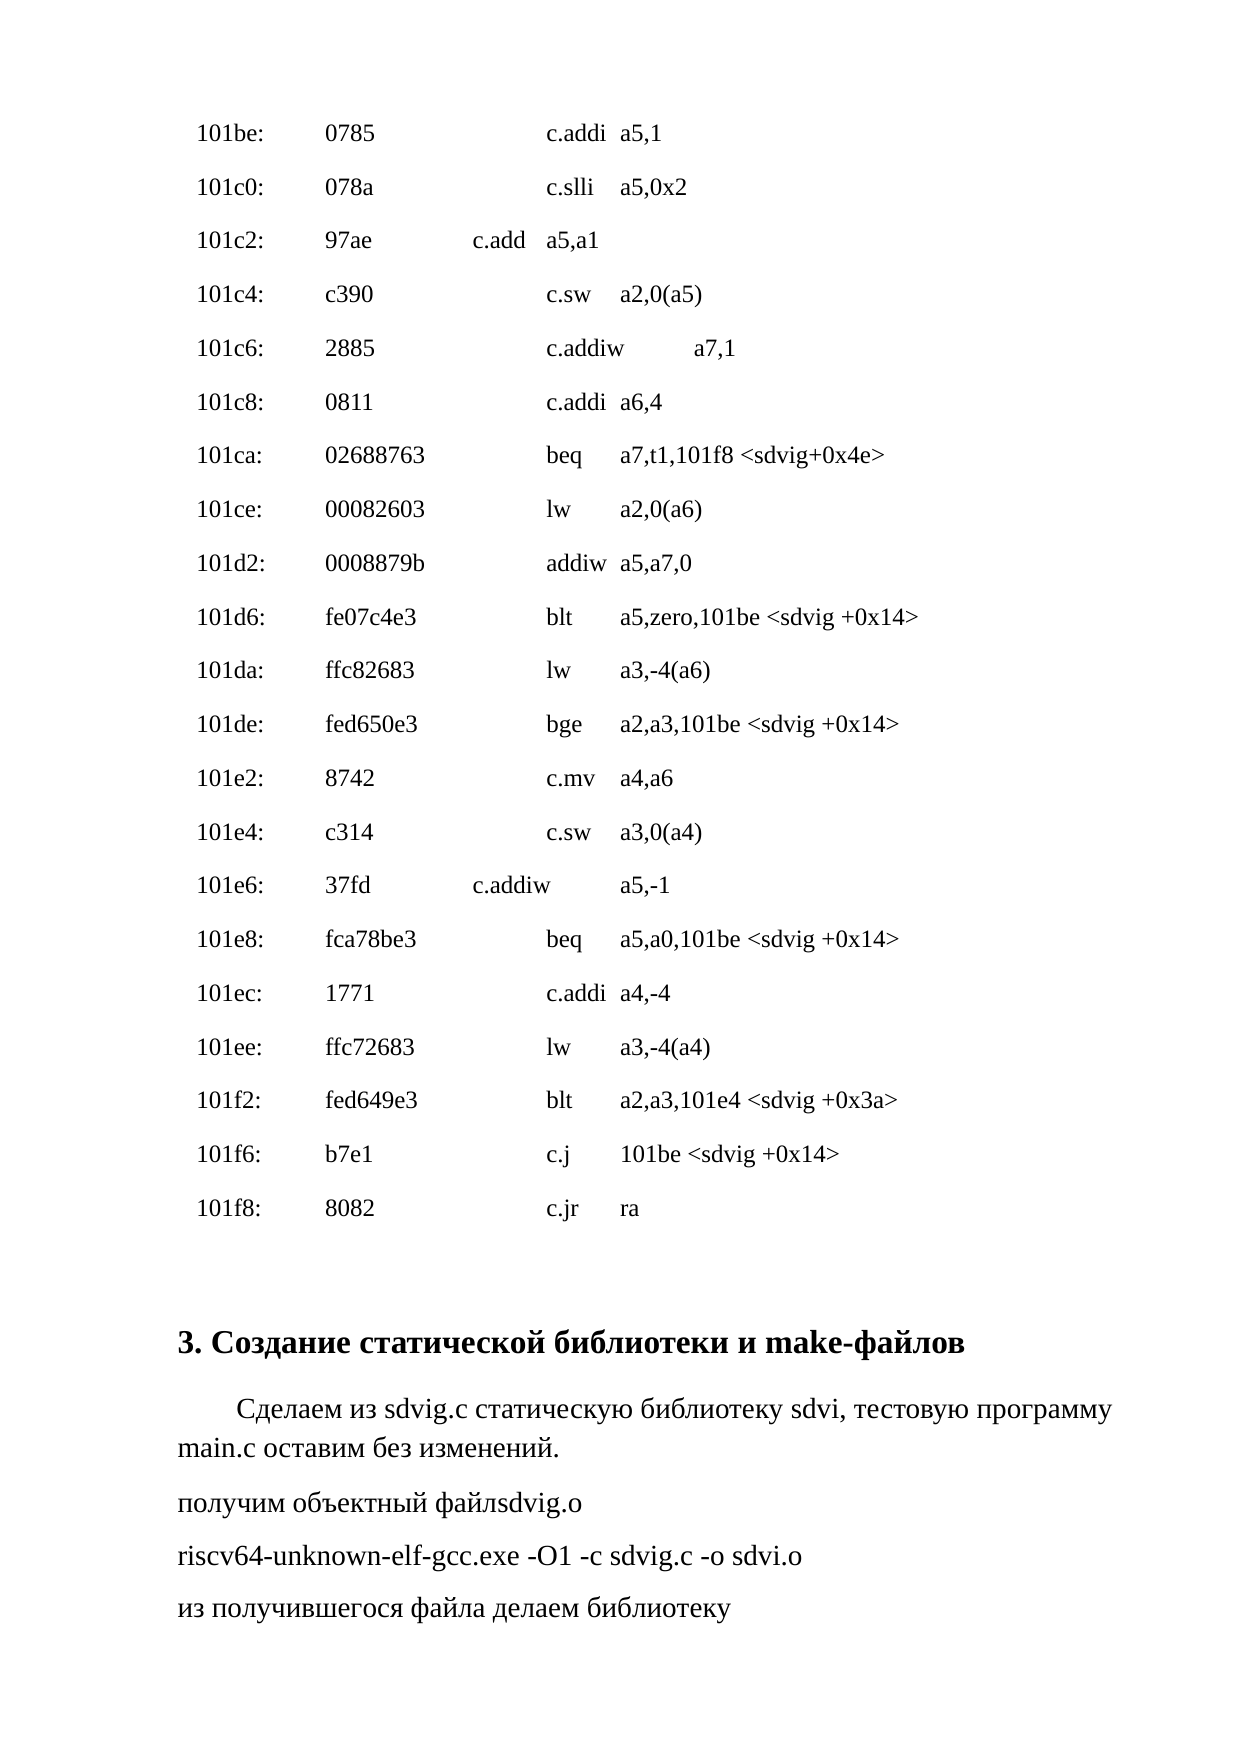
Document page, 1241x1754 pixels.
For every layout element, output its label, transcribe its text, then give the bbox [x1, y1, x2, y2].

text 101e4: c314 c.sw a3,0(a4) [177, 817, 1152, 846]
text 101e6: 37fd c.addiw a5,-1 [177, 871, 1152, 899]
text 101f8: 8082 c.jr ra [177, 1193, 1152, 1222]
text из получившегося файла делаем библиотеку [177, 1591, 1152, 1624]
text 3. Создание статической библиотеки и make-файлов [177, 1322, 1152, 1361]
text 101de: fed650e3 bge a2,a3,101be <sdvig +0x14> [177, 709, 1152, 738]
text 101c2: 97ae c.add a5,a1 [177, 226, 1152, 254]
text 101f2: fed649e3 blt a2,a3,101e4 <sdvig +0x3a> [177, 1086, 1152, 1114]
text 101d2: 0008879b addiw a5,a7,0 [177, 548, 1152, 577]
text 101ce: 00082603 lw a2,0(a6) [177, 494, 1152, 523]
text riscv64-unknown-elf-gcc.exe -O1 -c sdvig.c -o sdvi.o [177, 1538, 1152, 1571]
text 101ca: 02688763 beq a7,t1,101f8 <sdvig+0x4e> [177, 441, 1152, 469]
text получим объектный файлsdvig.o [177, 1485, 1152, 1518]
text 101e2: 8742 c.mv a4,a6 [177, 763, 1152, 792]
text 101da: ffc82683 lw a3,-4(a6) [177, 656, 1152, 684]
text 101be: 0785 c.addi a5,1 [177, 118, 1152, 147]
text 101c0: 078a c.slli a5,0x2 [177, 172, 1152, 201]
text 101c4: c390 c.sw a2,0(a5) [177, 279, 1152, 308]
text 101ee: ffc72683 lw a3,-4(a4) [177, 1032, 1152, 1061]
text Сделаем из sdvig.c статическую библиотеку sdvi, тестовую программу main.c оставим без изменений. [177, 1391, 1152, 1463]
text 101c6: 2885 c.addiw a7,1 [177, 333, 1152, 362]
text 101d6: fe07c4e3 blt a5,zero,101be <sdvig +0x14> [177, 602, 1152, 631]
text 101f6: b7e1 c.j 101be <sdvig +0x14> [177, 1139, 1152, 1168]
text 101c8: 0811 c.addi a6,4 [177, 387, 1152, 416]
text 101e8: fca78be3 beq a5,a0,101be <sdvig +0x14> [177, 924, 1152, 953]
text 101ec: 1771 c.addi a4,-4 [177, 978, 1152, 1007]
